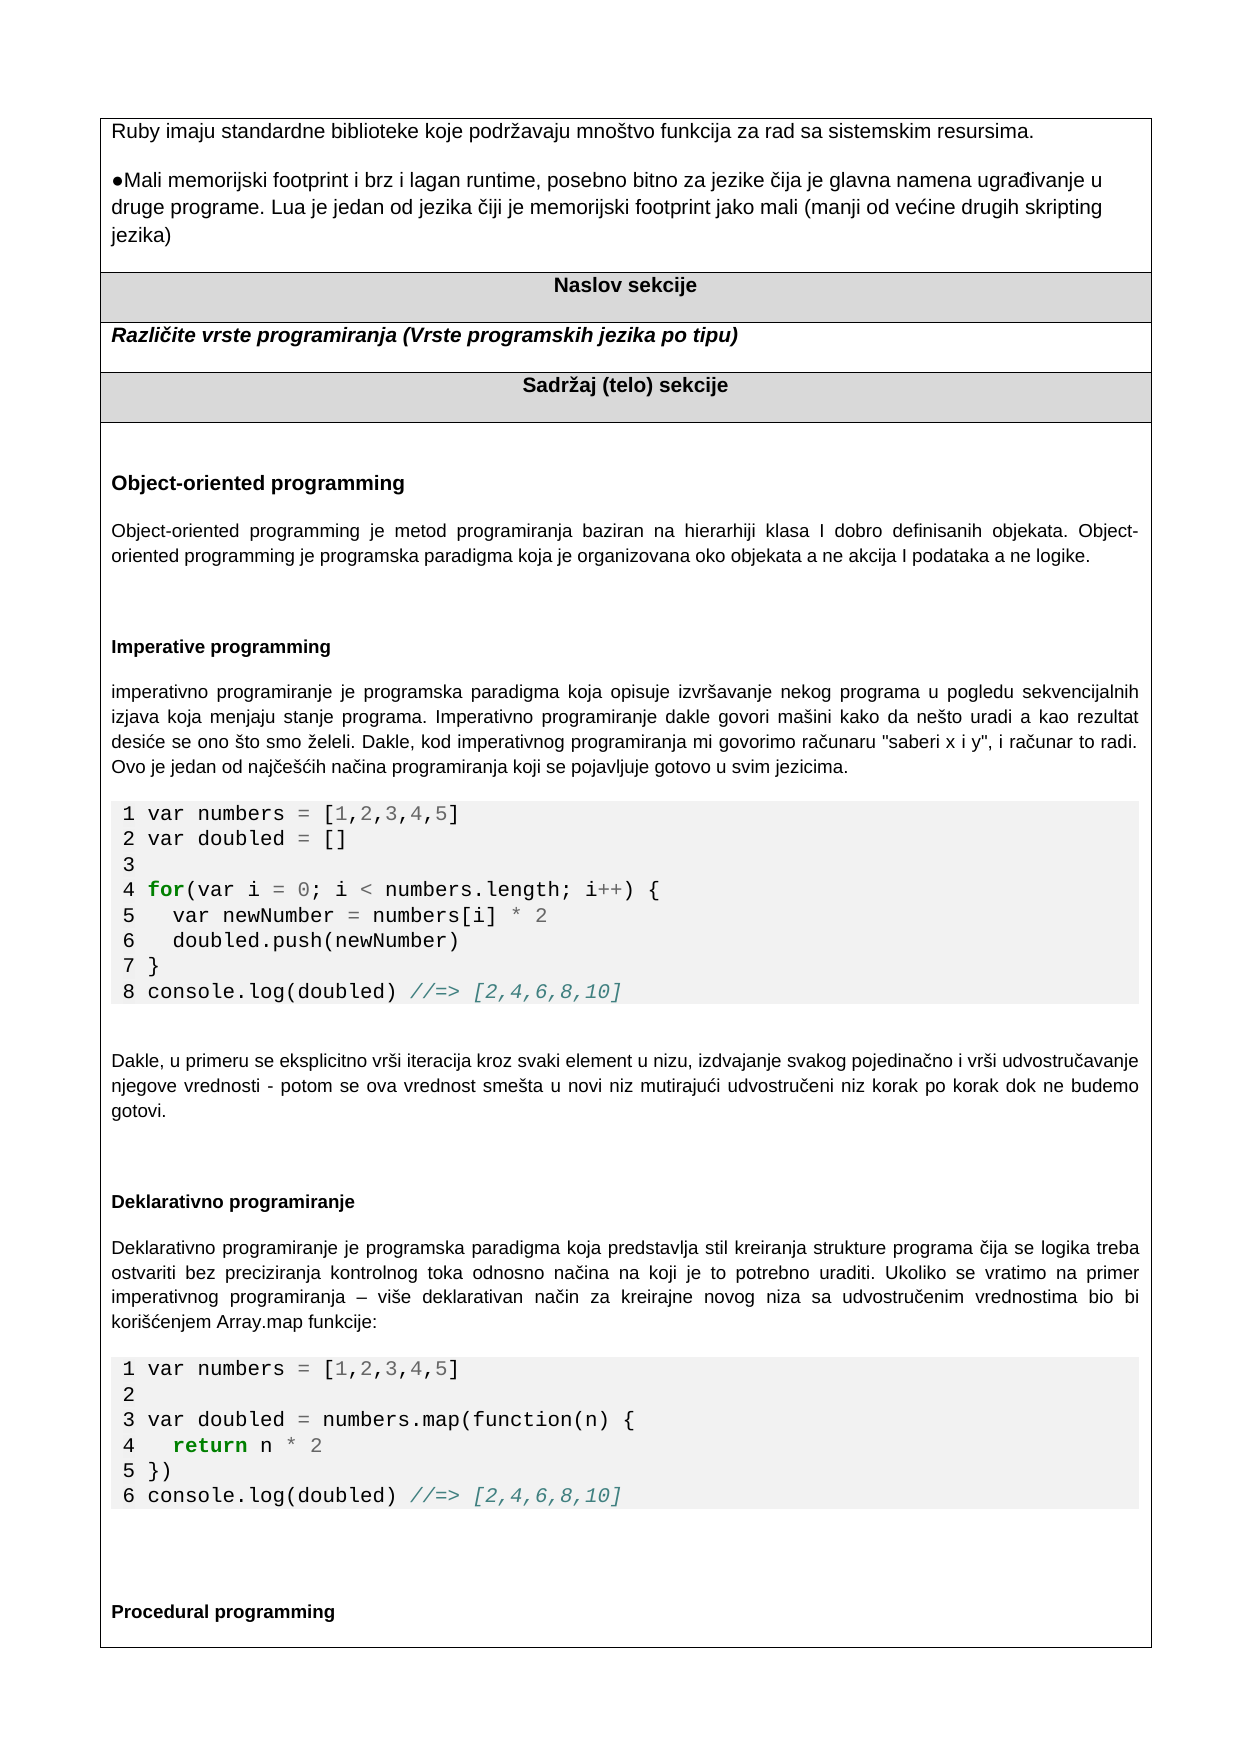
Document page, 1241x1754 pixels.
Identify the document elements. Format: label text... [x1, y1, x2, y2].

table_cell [101, 423, 1151, 1647]
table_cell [101, 119, 1151, 272]
table_cell Naslov sekcije [101, 273, 1151, 322]
table_cell Sadržaj (telo) sekcije [101, 373, 1151, 422]
table_cell Različite vrste programiranja (Vrste programskih jezika po tipu) [101, 323, 1151, 372]
